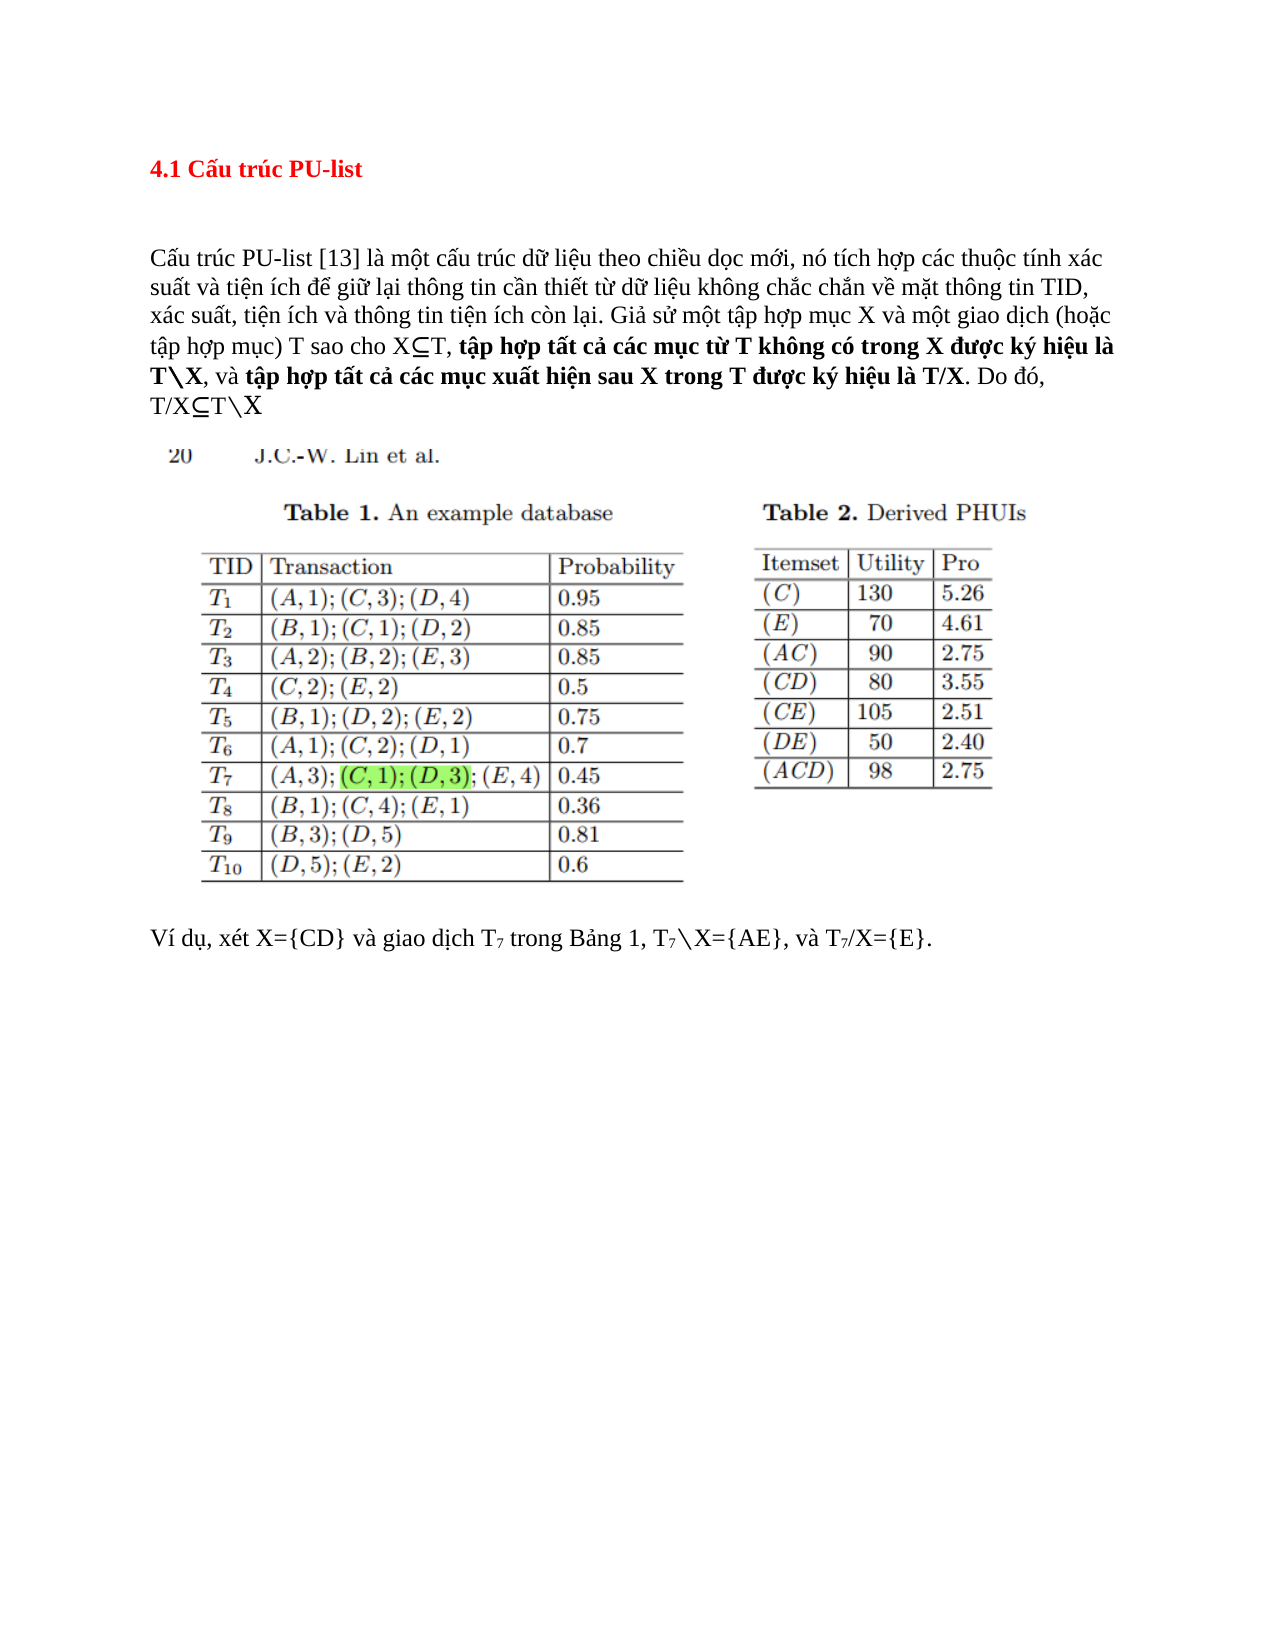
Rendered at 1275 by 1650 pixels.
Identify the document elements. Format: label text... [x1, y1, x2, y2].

subtitle 4.1 Cấu trúc PU-list [150, 154, 1125, 183]
picture [150, 449, 1073, 922]
text Cấu trúc PU-list [13] là một cấu trúc dữ liệu theo chiều dọc mới, nó tích hợp các thuộc tính xác suất và tiện ích để giữ lại thông tin cần thiết từ dữ liệu không chắc chắn về mặt thông tin TID, xác suất, tiện ích và thông tin tiện ích còn lại. Giả sử một tập hợp mục X và một giao dịch (hoặc tập hợp mục) T sao cho X⊆T, tập hợp tất cả các mục từ T không có trong X được ký hiệu là T∖X, và tập hợp tất cả các mục xuất hiện sau X trong T được ký hiệu là T/X. Do đó, T/X⊆T∖X [150, 214, 1125, 420]
